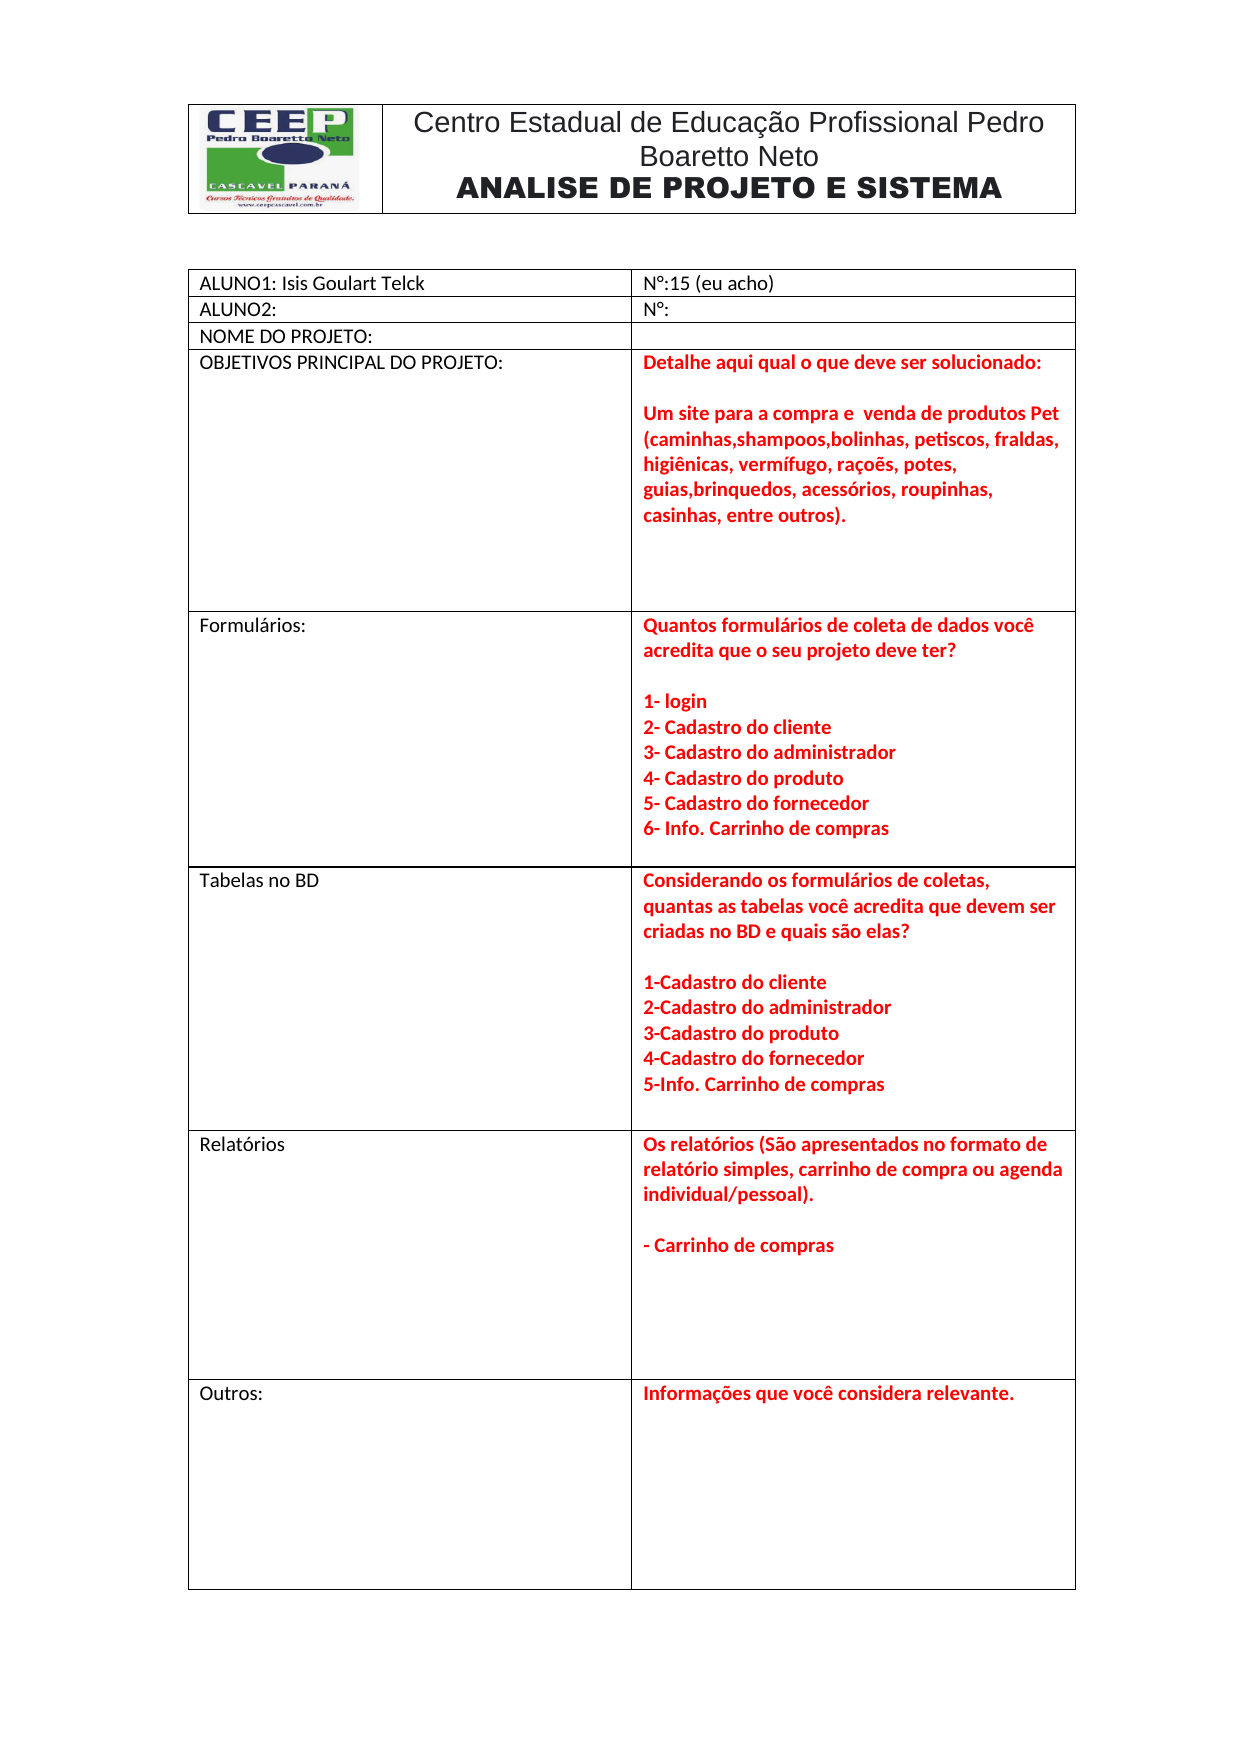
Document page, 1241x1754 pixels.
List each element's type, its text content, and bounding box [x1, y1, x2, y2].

table_cell Tabelas no BD [189, 868, 631, 1130]
table_header ALUNO1: Isis Goulart Telck [189, 270, 631, 296]
table_header N°:15 (eu acho) [632, 270, 1075, 296]
table_cell Informações que você considera relevante. [632, 1380, 1075, 1589]
table_cell NOME DO PROJETO: [189, 323, 631, 348]
table_cell Formulários: [189, 612, 631, 866]
table_cell N°: [632, 297, 1075, 322]
table_cell Detalhe aqui qual o que deve ser solucionado: Um site para a compra e venda de produtos Pet (caminhas,shampoos,bolinhas, petiscos, fraldas, higiênicas, vermífugo, raçoẽs, potes, guias,brinquedos, acessórios, roupinhas, casinhas, entre outros). [632, 350, 1075, 611]
table_cell Quantos formulários de coleta de dados você acredita que o seu projeto deve ter? 1- login 2- Cadastro do cliente 3- Cadastro do administrador 4- Cadastro do produto 5- Cadastro do fornecedor 6- Info. Carrinho de compras [632, 612, 1075, 866]
table_cell Considerando os formulários de coletas, quantas as tabelas você acredita que devem ser criadas no BD e quais são elas? 1-Cadastro do cliente 2-Cadastro do administrador 3-Cadastro do produto 4-Cadastro do fornecedor 5-Info. Carrinho de compras [632, 868, 1075, 1130]
table_cell Relatórios [189, 1131, 631, 1379]
picture [199, 105, 360, 213]
table_cell [632, 323, 1075, 348]
table_cell OBJETIVOS PRINCIPAL DO PROJETO: [189, 350, 631, 611]
table_cell ALUNO2: [189, 297, 631, 322]
table_cell Os relatórios (São apresentados no formato de relatório simples, carrinho de compra ou agenda individual/pessoal). - Carrinho de compras [632, 1131, 1075, 1379]
table_cell Outros: [189, 1380, 631, 1589]
